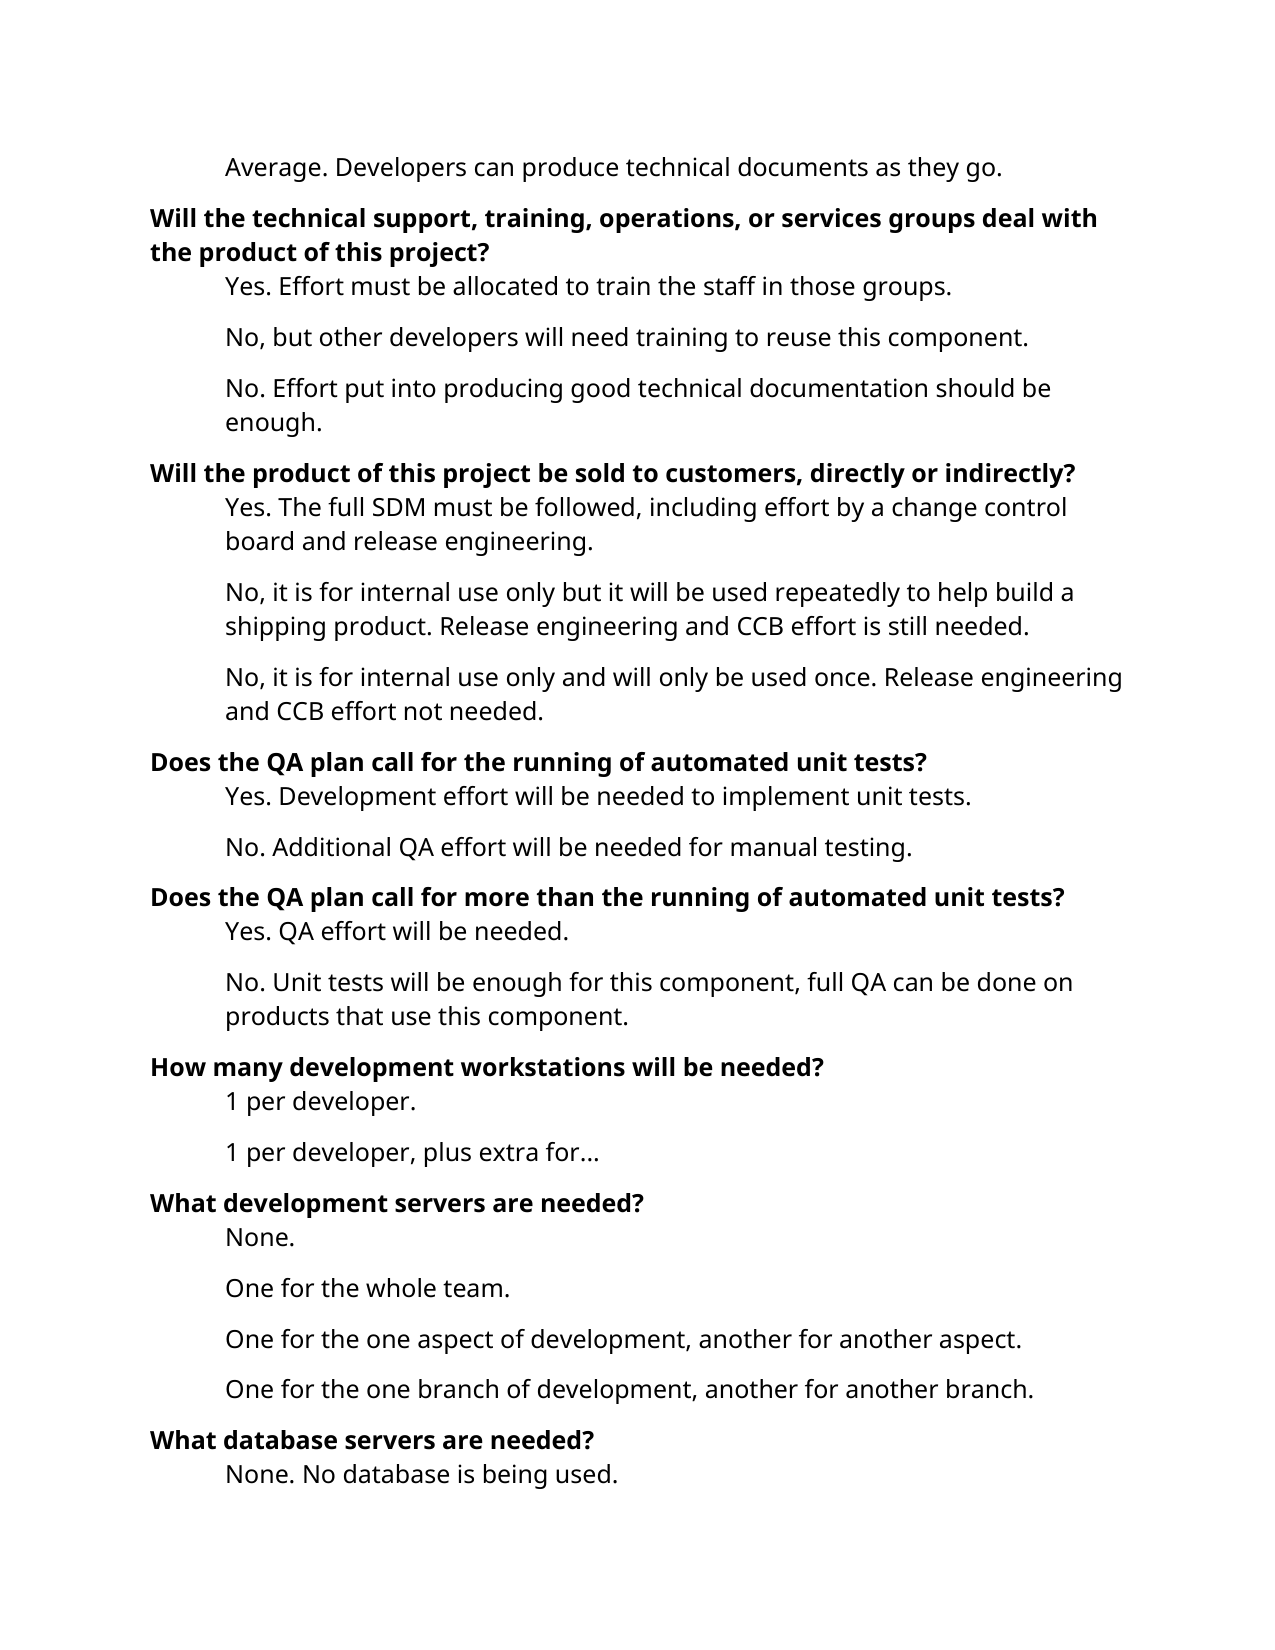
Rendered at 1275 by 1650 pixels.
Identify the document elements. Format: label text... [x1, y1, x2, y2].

text Does the QA plan call for the running of automated unit tests? [150, 744, 1125, 778]
text Average. Developers can produce technical documents as they go. [225, 150, 1125, 184]
text One for the one branch of development, another for another branch. [225, 1372, 1125, 1406]
text Yes. Development effort will be needed to implement unit tests. [225, 778, 1125, 812]
text Will the product of this project be sold to customers, directly or indirectly? [150, 456, 1125, 489]
text Yes. Effort must be allocated to train the staff in those groups. [225, 269, 1125, 303]
text What database servers are needed? [150, 1423, 1125, 1457]
text No, but other developers will need training to reuse this component. [225, 320, 1125, 354]
text No, it is for internal use only but it will be used repeatedly to help build a shipping product. Release engineering and CCB effort is still needed. [225, 574, 1125, 643]
text No. Additional QA effort will be needed for manual testing. [225, 829, 1125, 863]
text Will the technical support, training, operations, or services groups deal with the product of this project? [150, 201, 1125, 269]
text None. No database is being used. [225, 1457, 1125, 1491]
text 1 per developer, plus extra for... [225, 1135, 1125, 1169]
text No. Effort put into producing good technical documentation should be enough. [225, 371, 1125, 439]
text What development servers are needed? [150, 1186, 1125, 1219]
text One for the one aspect of development, another for another aspect. [225, 1321, 1125, 1355]
text No, it is for internal use only and will only be used once. Release engineering and CCB effort not needed. [225, 659, 1125, 727]
text 1 per developer. [225, 1084, 1125, 1118]
text No. Unit tests will be enough for this component, full QA can be done on products that use this component. [225, 965, 1125, 1033]
text Yes. The full SDM must be followed, including effort by a change control board and release engineering. [225, 489, 1125, 558]
text How many development workstations will be needed? [150, 1050, 1125, 1084]
text Yes. QA effort will be needed. [225, 914, 1125, 948]
text None. [225, 1219, 1125, 1254]
text One for the whole team. [225, 1270, 1125, 1304]
text Does the QA plan call for more than the running of automated unit tests? [150, 880, 1125, 914]
